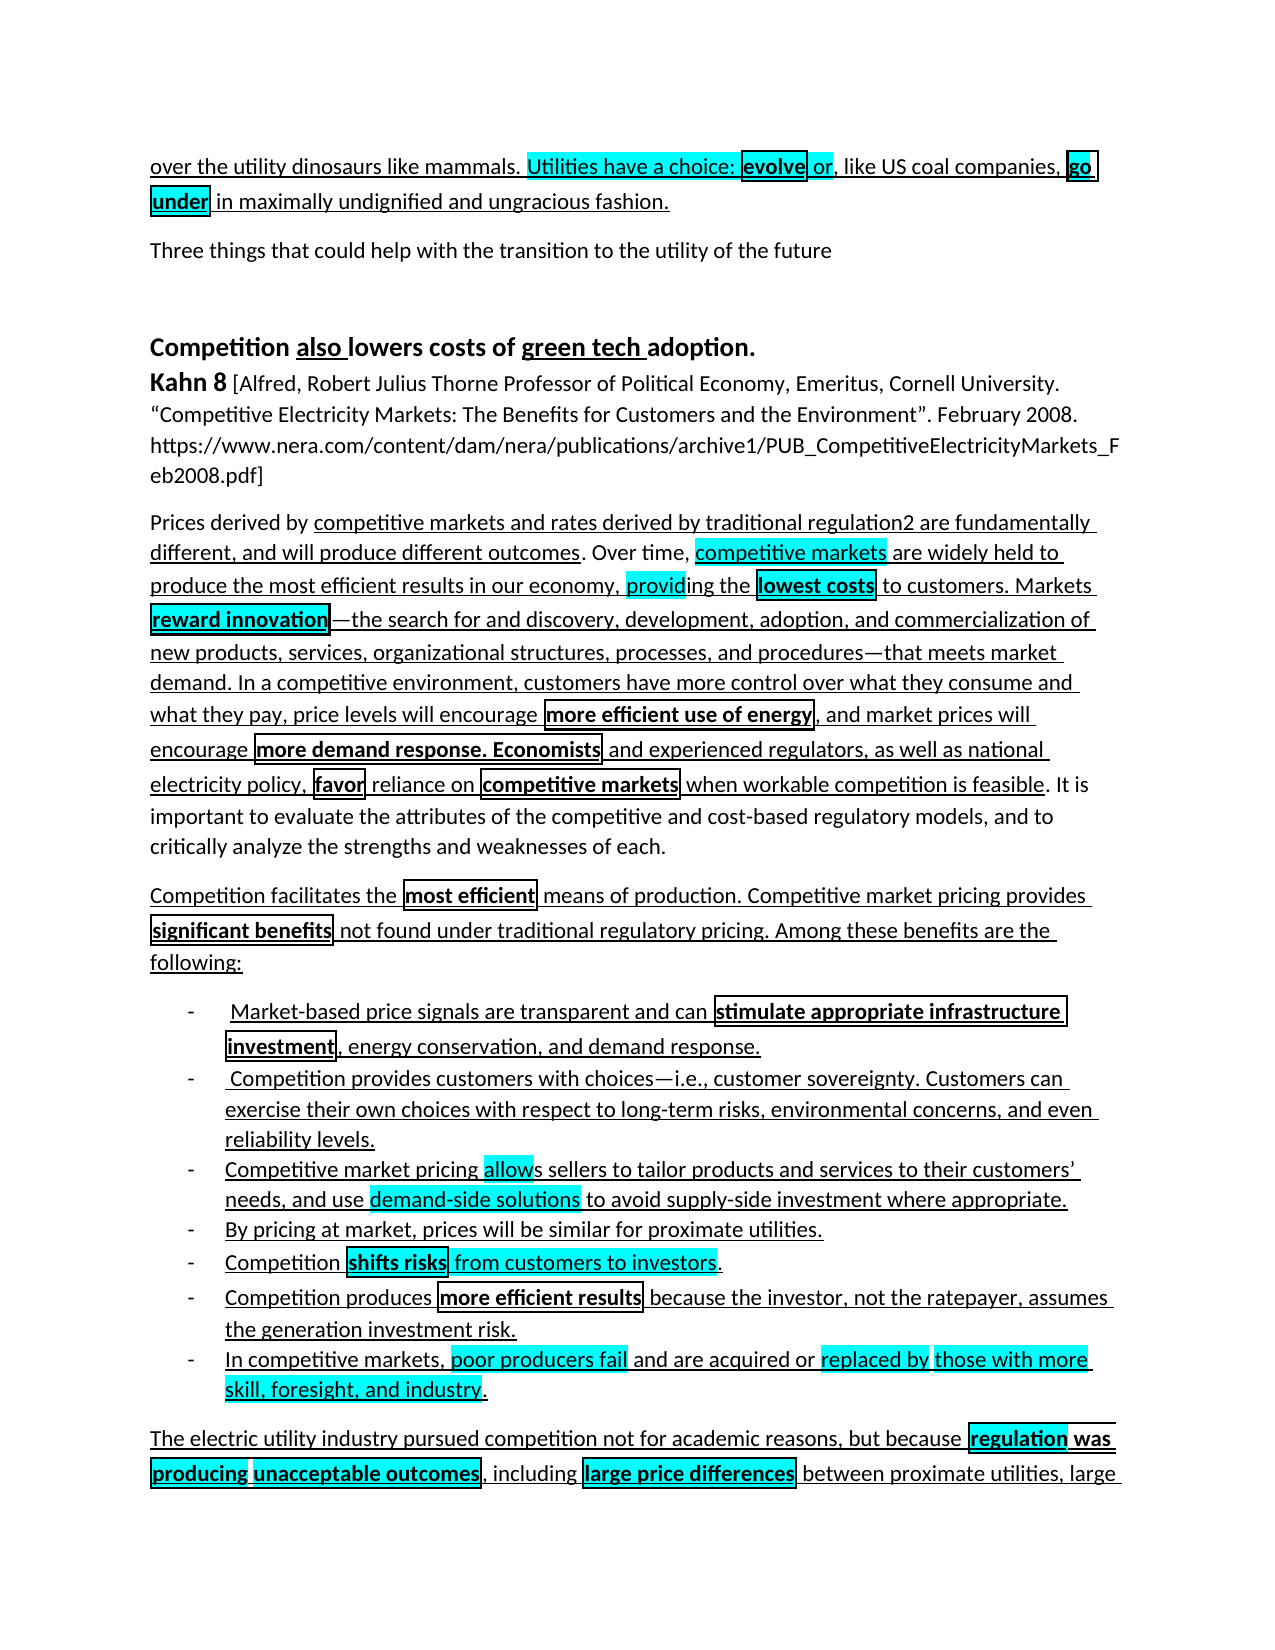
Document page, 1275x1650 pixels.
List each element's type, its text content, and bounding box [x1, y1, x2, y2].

text Prices derived by competitive markets and rates derived by traditional regulation2 are fundamentally different, and will produce different outcomes. Over time, competitive markets are widely held to produce the most efficient results in our economy, providing the lowest costs to customers. Markets reward innovation—the search for and discovery, development, adoption, and commercialization of new products, services, organizational structures, processes, and procedures—that meets market demand. In a competitive environment, customers have more control over what they consume and what they pay, price levels will encourage more efficient use of energy, and market prices will encourage more demand response. Economists and experienced regulators, as well as national electricity policy, favor reliance on competitive markets when workable competition is feasible. It is important to evaluate the attributes of the competitive and cost-based regulatory models, and to critically analyze the strengths and weaknesses of each. [150, 508, 1125, 860]
list By pricing at market, prices will be similar for proximate utilities. [187, 1216, 1125, 1244]
text Competition facilitates the most efficient means of production. Competitive market pricing provides significant benefits not found under traditional regulatory pricing. Among these benefits are the following: [150, 879, 1125, 976]
text Three things that could help with the transition to the utility of the future [150, 236, 1125, 264]
subtitle Competition also lowers costs of green tech adoption. [150, 330, 1125, 363]
list In competitive markets, poor producers fail and are acquired or replaced by those with more skill, foresight, and industry. [187, 1345, 1125, 1403]
list Competition produces more efficient results because the investor, not the ratepayer, assumes the generation investment risk. [187, 1281, 1125, 1343]
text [150, 1422, 1125, 1489]
list Market-based price signals are transparent and can stimulate appropriate infrastructure investment, energy conservation, and demand response. [187, 995, 1125, 1062]
list Competitive market pricing allows sellers to tailor products and services to their customers’ needs, and use demand-side solutions to avoid supply-side investment where appropriate. [187, 1155, 1125, 1213]
text Kahn 8 [Alfred, Robert Julius Thorne Professor of Political Economy, Emeritus, Cornell University. “Competitive Electricity Markets: The Benefits for Customers and the Environment”. February 2008. https://www.nera.com/content/dam/nera/publications/archive1/PUB_CompetitiveElectricityMarkets_Feb2008.pdf] [150, 365, 1125, 489]
list Competition shifts risks from customers to investors. [449, 1246, 1125, 1278]
list Competition shifts risks from customers to investors. [187, 1246, 346, 1278]
list Competition provides customers with choices—i.e., customer sovereignty. Customers can exercise their own choices with respect to long-term risks, environmental concerns, and even reliability levels. [187, 1064, 1125, 1153]
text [150, 150, 1125, 217]
